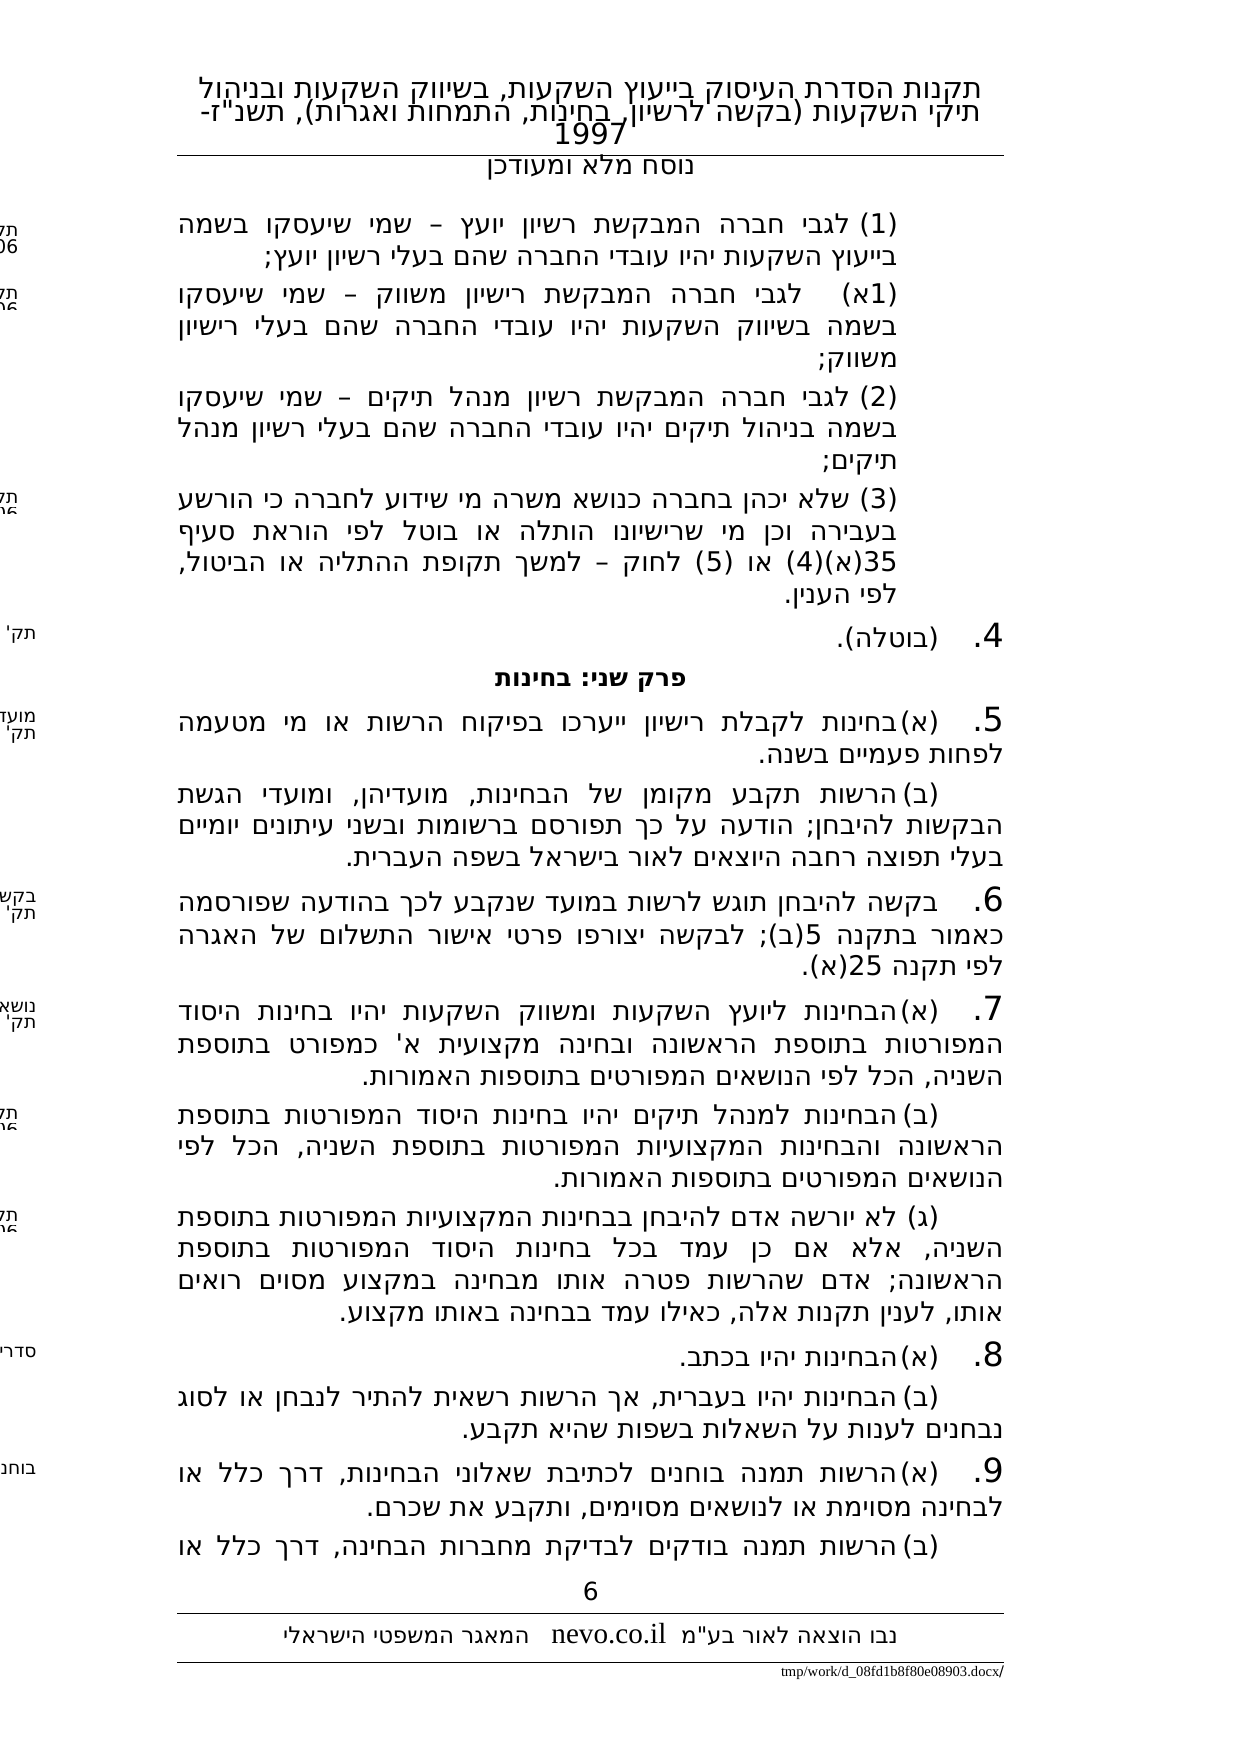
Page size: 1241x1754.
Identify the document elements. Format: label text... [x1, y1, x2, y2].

text 4. (בוטלה). [177, 617, 1004, 656]
text (1) לגבי חברה המבקשת רשיון יועץ – שמי שיעסקו בשמה בייעוץ השקעות יהיו עובדי החברה שהם בעלי רשיון יועץ; [177, 208, 898, 271]
text 8. (א) הבחינות יהיו בכתב. [177, 1335, 1004, 1374]
text (ב) הבחינות למנהל תיקים יהיו בחינות היסוד המפורטות בתוספת הראשונה והבחינות המקצועיות המפורטות בתוספת השניה, הכל לפי הנושאים המפורטים בתוספות האמורות. [177, 1099, 1004, 1194]
text פרק שני: בחינות [177, 663, 1004, 692]
text 9. (א) הרשות תמנה בוחנים לכתיבת שאלוני הבחינות, דרך כלל או לבחינה מסוימת או לנושאים מסוימים, ותקבע את שכרם. [177, 1452, 1004, 1522]
text (ג) לא יורשה אדם להיבחן בבחינות המקצועיות המפורטות בתוספת השניה, אלא אם כן עמד בכל בחינות היסוד המפורטות בתוספת הראשונה; אדם שהרשות פטרה אותו מבחינה במקצוע מסוים רואים אותו, לענין תקנות אלה, כאילו עמד בבחינה באותו מקצוע. [177, 1201, 1004, 1327]
text (3) שלא יכהן בחברה כנושא משרה מי שידוע לחברה כי הורשע בעבירה וכן מי שרישיונו הותלה או בוטל לפי הוראת סעיף 35(א)(4) או (5) לחוק – למשך תקופת ההתליה או הביטול, לפי הענין. [177, 483, 898, 609]
text 7. (א) הבחינות ליועץ השקעות ומשווק השקעות יהיו בחינות היסוד המפורטות בתוספת הראשונה ובחינה מקצועית א' כמפורט בתוספת השניה, הכל לפי הנושאים המפורטים בתוספות האמורות. [177, 989, 1004, 1092]
text (2) לגבי חברה המבקשת רשיון מנהל תיקים – שמי שיעסקו בשמה בניהול תיקים יהיו עובדי החברה שהם בעלי רשיון מנהל תיקים; [177, 381, 898, 476]
text 5. (א) בחינות לקבלת רישיון ייערכו בפיקוח הרשות או מי מטעמה לפחות פעמיים בשנה. [177, 700, 1004, 770]
text (ב) הרשות תקבע מקומן של הבחינות, מועדיהן, ומועדי הגשת הבקשות להיבחן; הודעה על כך תפורסם ברשומות ובשני עיתונים יומיים בעלי תפוצה רחבה היוצאים לאור בישראל בשפה העברית. [177, 778, 1004, 873]
text (1א) לגבי חברה המבקשת רישיון משווק – שמי שיעסקו בשמה בשיווק השקעות יהיו עובדי החברה שהם בעלי רישיון משווק; [177, 279, 898, 373]
text 6. בקשה להיבחן תוגש לרשות במועד שנקבע לכך בהודעה שפורסמה כאמור בתקנה 5(ב); לבקשה יצורפו פרטי אישור התשלום של האגרה לפי תקנה 25(א). [177, 880, 1004, 982]
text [177, 1530, 1004, 1561]
text (ב) הבחינות יהיו בעברית, אך הרשות רשאית להתיר לנבחן או לסוג נבחנים לענות על השאלות בשפות שהיא תקבע. [177, 1381, 1004, 1444]
